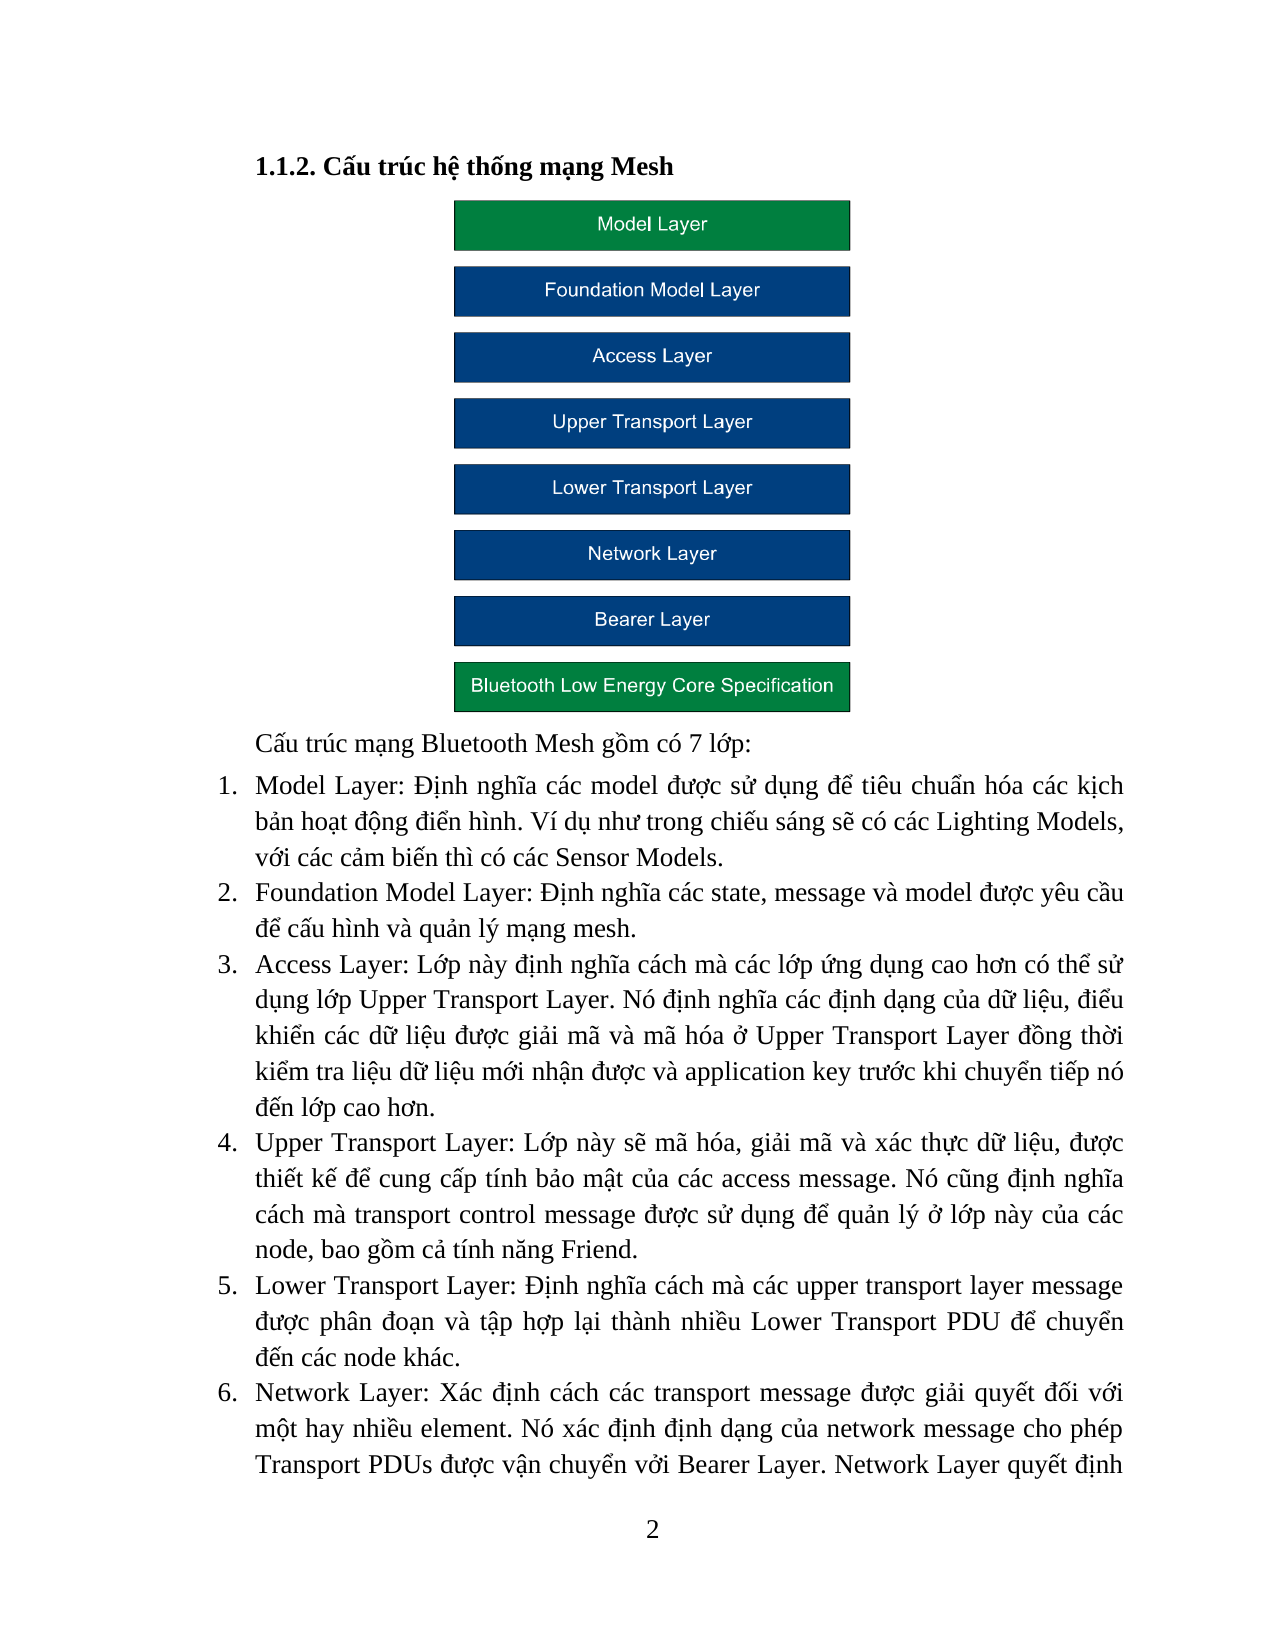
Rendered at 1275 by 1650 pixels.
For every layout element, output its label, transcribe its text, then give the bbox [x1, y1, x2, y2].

list Foundation Model Layer: Định nghĩa các state, message và model được yêu cầu để cấu hình và quản lý mạng mesh. [217, 876, 1125, 943]
list Model Layer: Định nghĩa các model được sử dụng để tiêu chuẩn hóa các kịch bản hoạt động điển hình. Ví dụ như trong chiếu sáng sẽ có các Lighting Models, với các cảm biến thì có các Sensor Models. [217, 769, 1125, 872]
list Access Layer: Lớp này định nghĩa cách mà các lớp ứng dụng cao hơn có thể sử dụng lớp Upper Transport Layer. Nó định nghĩa các định dạng của dữ liệu, điểu khiển các dữ liệu được giải mã và mã hóa ở Upper Transport Layer đồng thời kiểm tra liệu dữ liệu mới nhận được và application key trước khi chuyển tiếp nó đến lớp cao hơn. [217, 948, 1125, 1122]
text Cấu trúc mạng Bluetooth Mesh gồm có 7 lớp: [255, 727, 1125, 758]
list Upper Transport Layer: Lớp này sẽ mã hóa, giải mã và xác thực dữ liệu, được thiết kế để cung cấp tính bảo mật của các access message. Nó cũng định nghĩa cách mà transport control message được sử dụng để quản lý ở lớp này của các node, bao gồm cả tính năng Friend. [217, 1126, 1125, 1265]
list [217, 1377, 1125, 1479]
picture [447, 192, 858, 717]
subtitle Cấu trúc hệ thống mạng Mesh [255, 150, 1125, 181]
list Lower Transport Layer: Định nghĩa cách mà các upper transport layer message được phân đoạn và tập hợp lại thành nhiều Lower Transport PDU để chuyển đến các node khác. [217, 1269, 1125, 1372]
